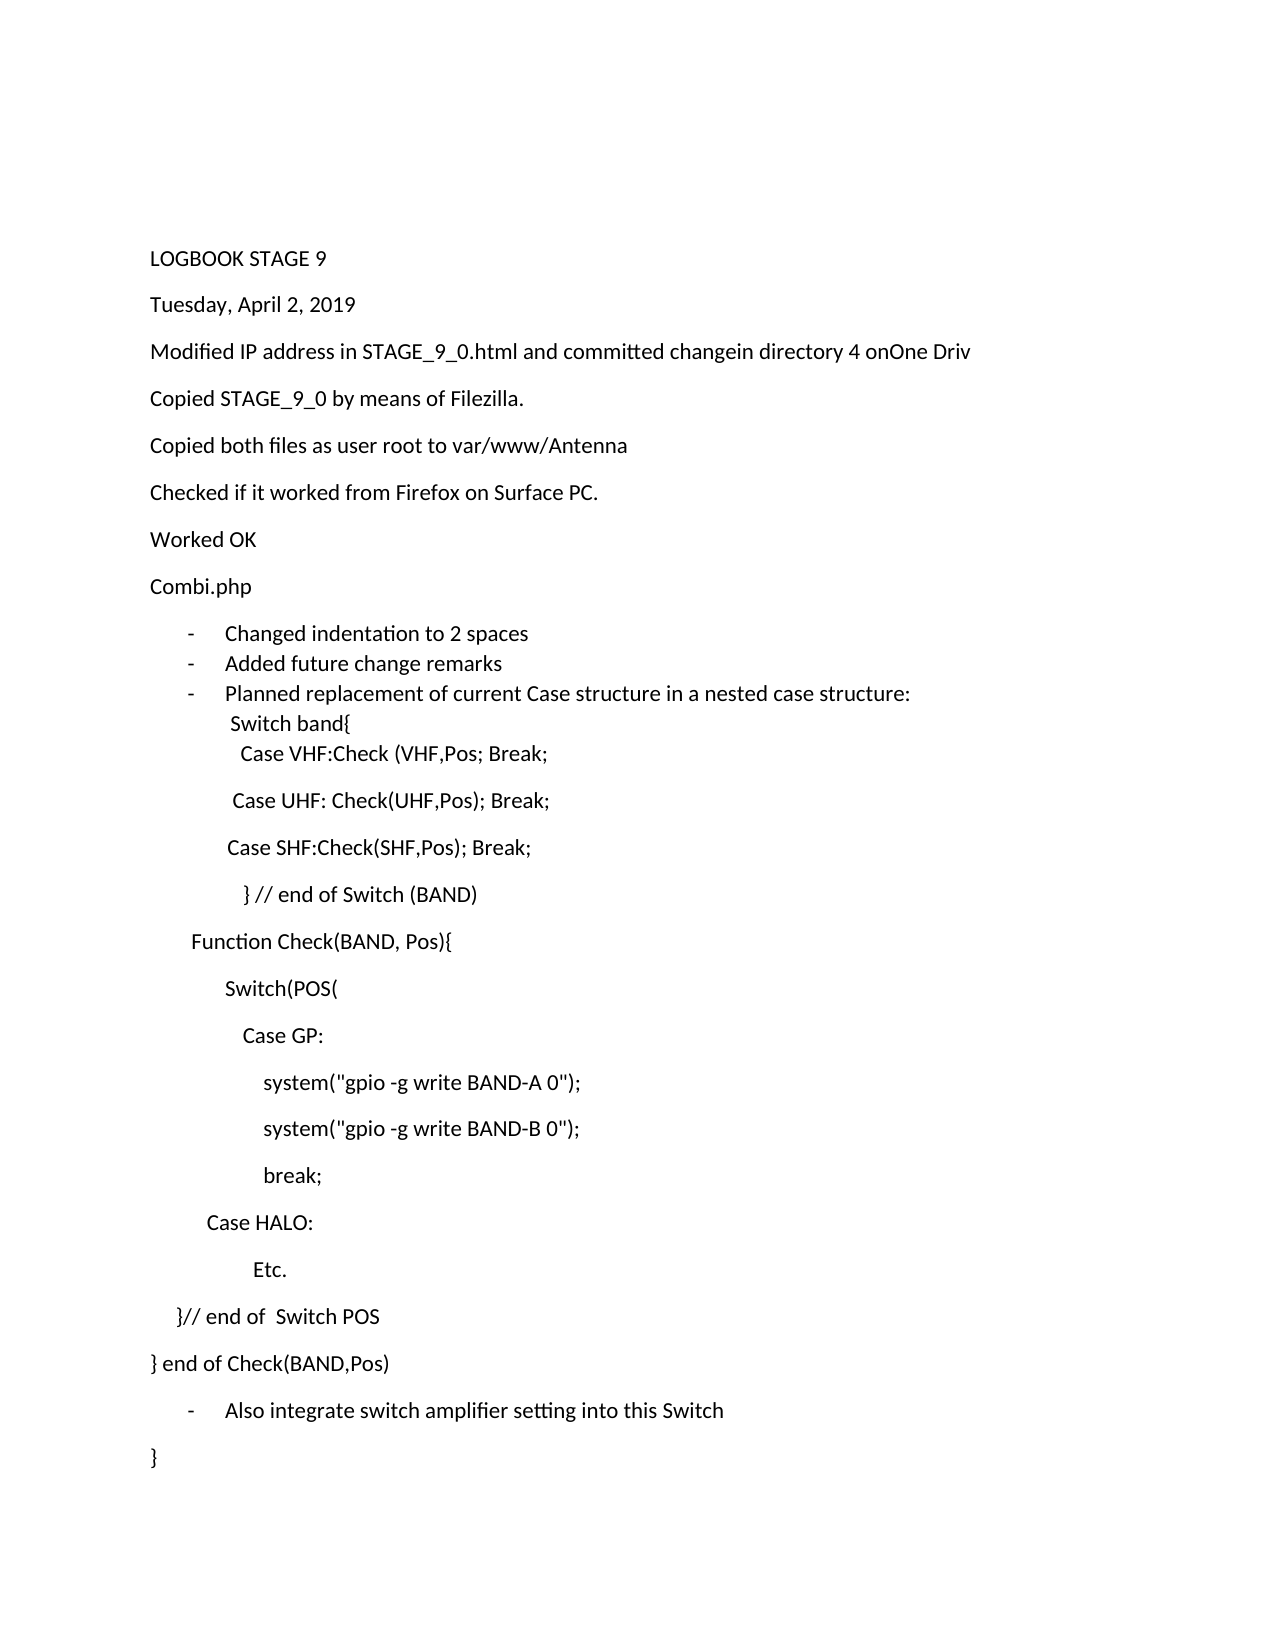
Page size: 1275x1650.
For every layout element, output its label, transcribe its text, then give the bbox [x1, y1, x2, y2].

text Case UHF: Check(UHF,Pos); Break; [150, 786, 1125, 814]
text } // end of Switch (BAND) [150, 880, 1125, 908]
text Case SHF:Check(SHF,Pos); Break; [150, 833, 1125, 861]
text } [150, 1443, 1125, 1471]
list Added future change remarks [187, 649, 1125, 677]
text } end of Check(BAND,Pos) [150, 1349, 1125, 1377]
list Changed indentation to 2 spaces [187, 619, 1125, 647]
list Case VHF:Check (VHF,Pos; Break; [225, 739, 1125, 768]
text break; [150, 1161, 1125, 1189]
text }// end of Switch POS [150, 1302, 1125, 1330]
list Switch band{ [225, 709, 1125, 737]
text Function Check(BAND, Pos){ [150, 927, 1125, 955]
text Switch(POS( [150, 974, 1125, 1002]
text Checked if it worked from Firefox on Surface PC. [150, 478, 1125, 506]
text Etc. [150, 1255, 1125, 1283]
text Copied STAGE_9_0 by means of Filezilla. [150, 384, 1125, 412]
text Tuesday, April 2, 2019 [150, 291, 1125, 319]
text Copied both files as user root to var/www/Antenna [150, 431, 1125, 459]
text Case GP: [150, 1021, 1125, 1049]
text LOGBOOK STAGE 9 [150, 244, 1125, 272]
text Modified IP address in STAGE_9_0.html and committed changein directory 4 onOne Driv [150, 337, 1125, 366]
text Case HALO: [150, 1208, 1125, 1236]
text Worked OK [150, 525, 1125, 553]
list Also integrate switch amplifier setting into this Switch [187, 1396, 1125, 1424]
text Combi.php [150, 572, 1125, 600]
text system("gpio -g write BAND-A 0"); [150, 1068, 1125, 1096]
text system("gpio -g write BAND-B 0"); [150, 1114, 1125, 1143]
list Planned replacement of current Case structure in a nested case structure: [187, 679, 1125, 707]
